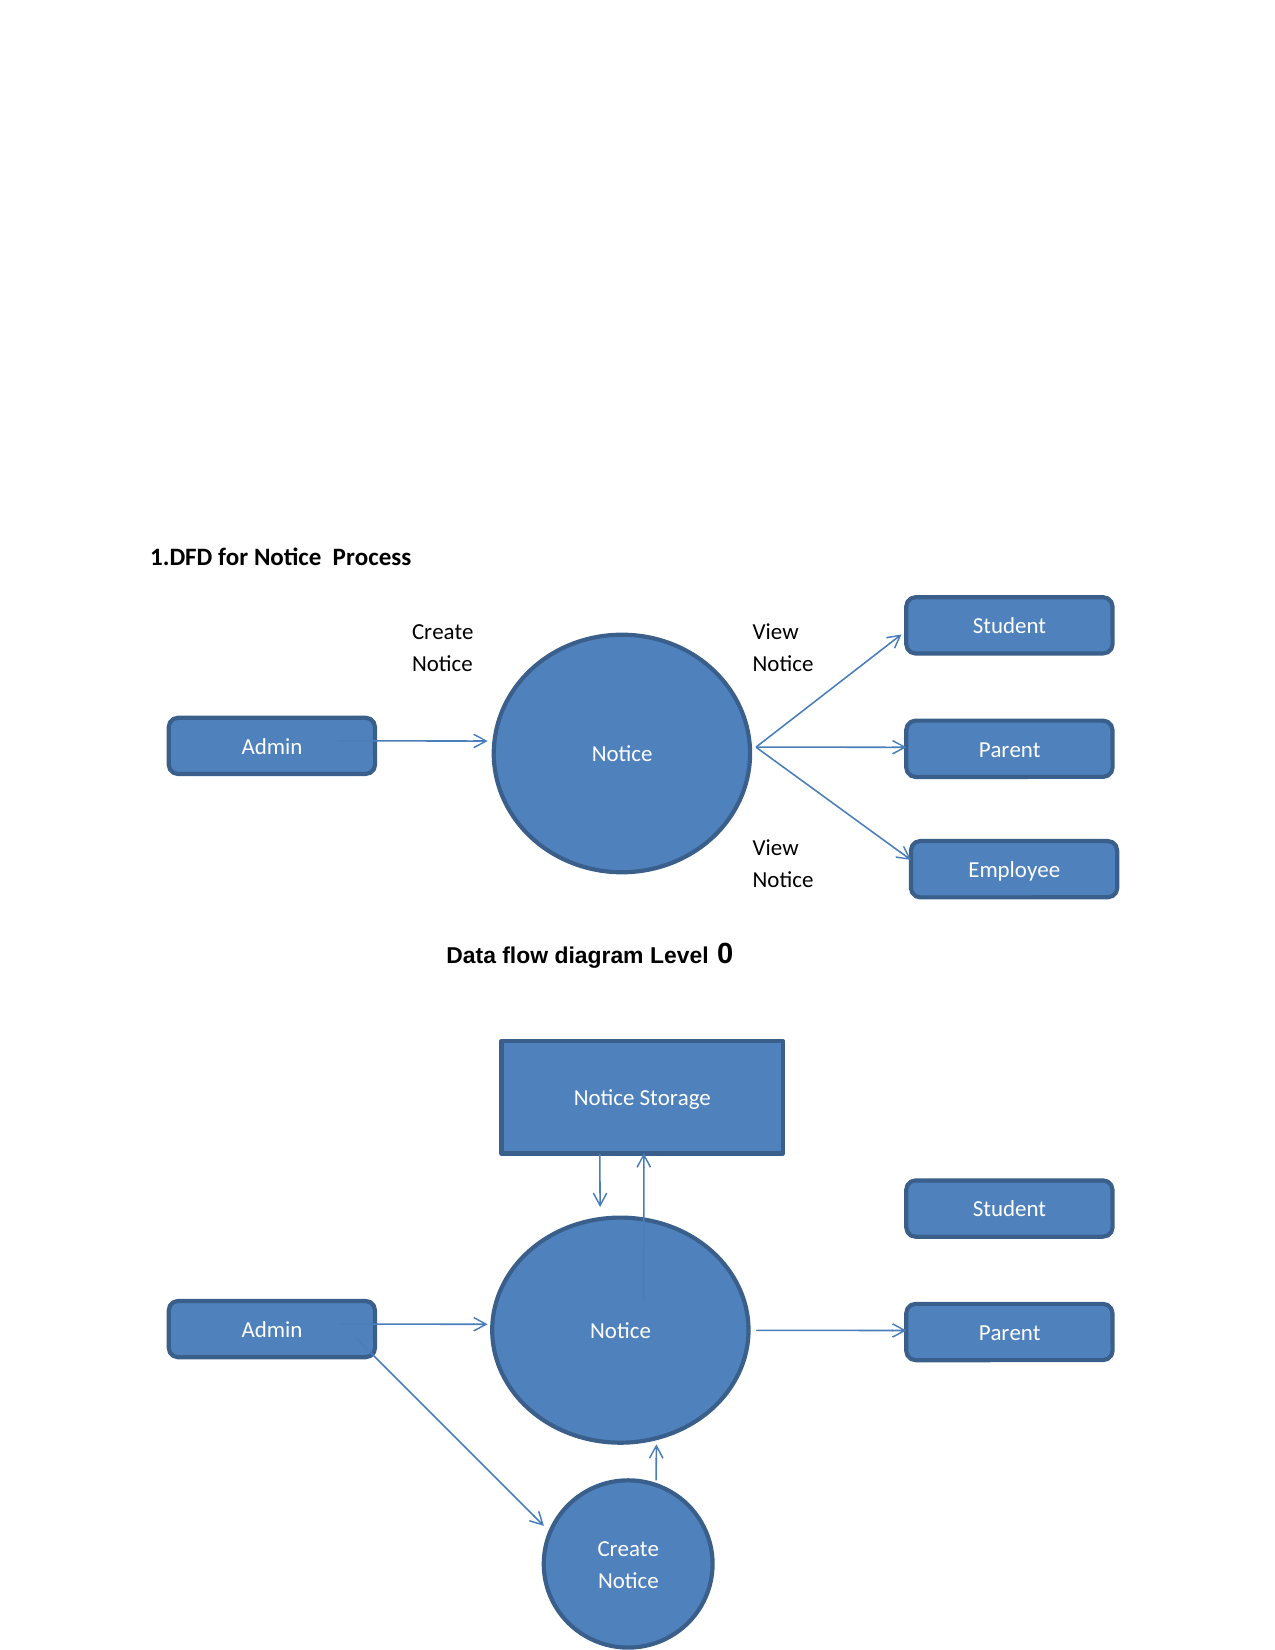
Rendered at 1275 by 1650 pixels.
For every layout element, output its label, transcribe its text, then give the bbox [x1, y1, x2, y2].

text 1.DFD for Notice Process [150, 541, 1125, 571]
